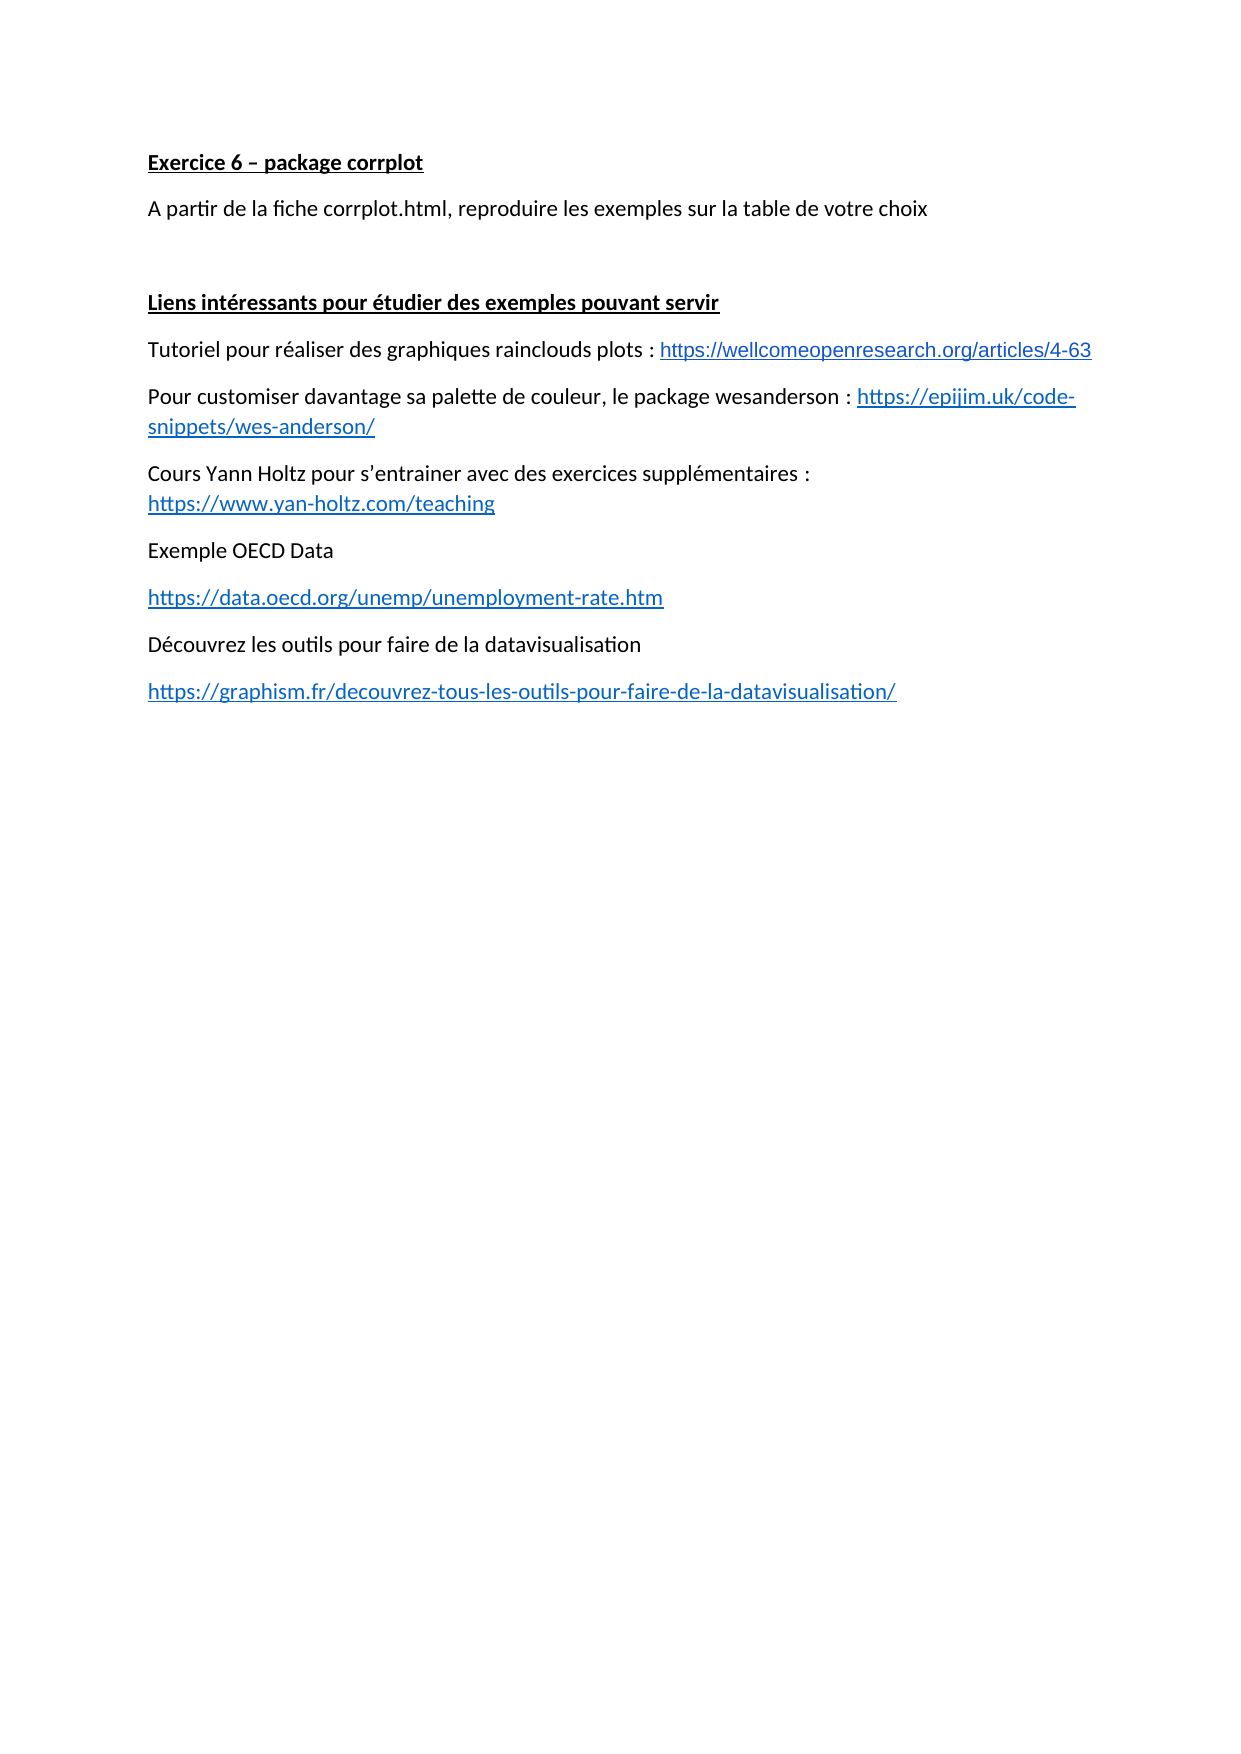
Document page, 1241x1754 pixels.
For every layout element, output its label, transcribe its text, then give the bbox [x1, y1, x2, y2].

text Liens intéressants pour étudier des exemples pouvant servir [148, 288, 1093, 316]
text Exercice 6 – package corrplot [148, 148, 1093, 176]
text Découvrez les outils pour faire de la datavisualisation [148, 630, 1093, 658]
text A partir de la fiche corrplot.html, reproduire les exemples sur la table de votre choix [148, 194, 1093, 222]
text https://graphism.fr/decouvrez-tous-les-outils-pour-faire-de-la-datavisualisation/ [148, 677, 1093, 705]
text Tutoriel pour réaliser des graphiques rainclouds plots : https://wellcomeopenresearch.org/articles/4-63 [148, 335, 1093, 363]
text Cours Yann Holtz pour s’entrainer avec des exercices supplémentaires : https://www.yan-holtz.com/teaching [148, 459, 1093, 517]
text Exemple OECD Data [148, 536, 1093, 564]
text https://data.oecd.org/unemp/unemployment-rate.htm [148, 583, 1093, 611]
text Pour customiser davantage sa palette de couleur, le package wesanderson : https://epijim.uk/code-snippets/wes-anderson/ [148, 382, 1093, 440]
